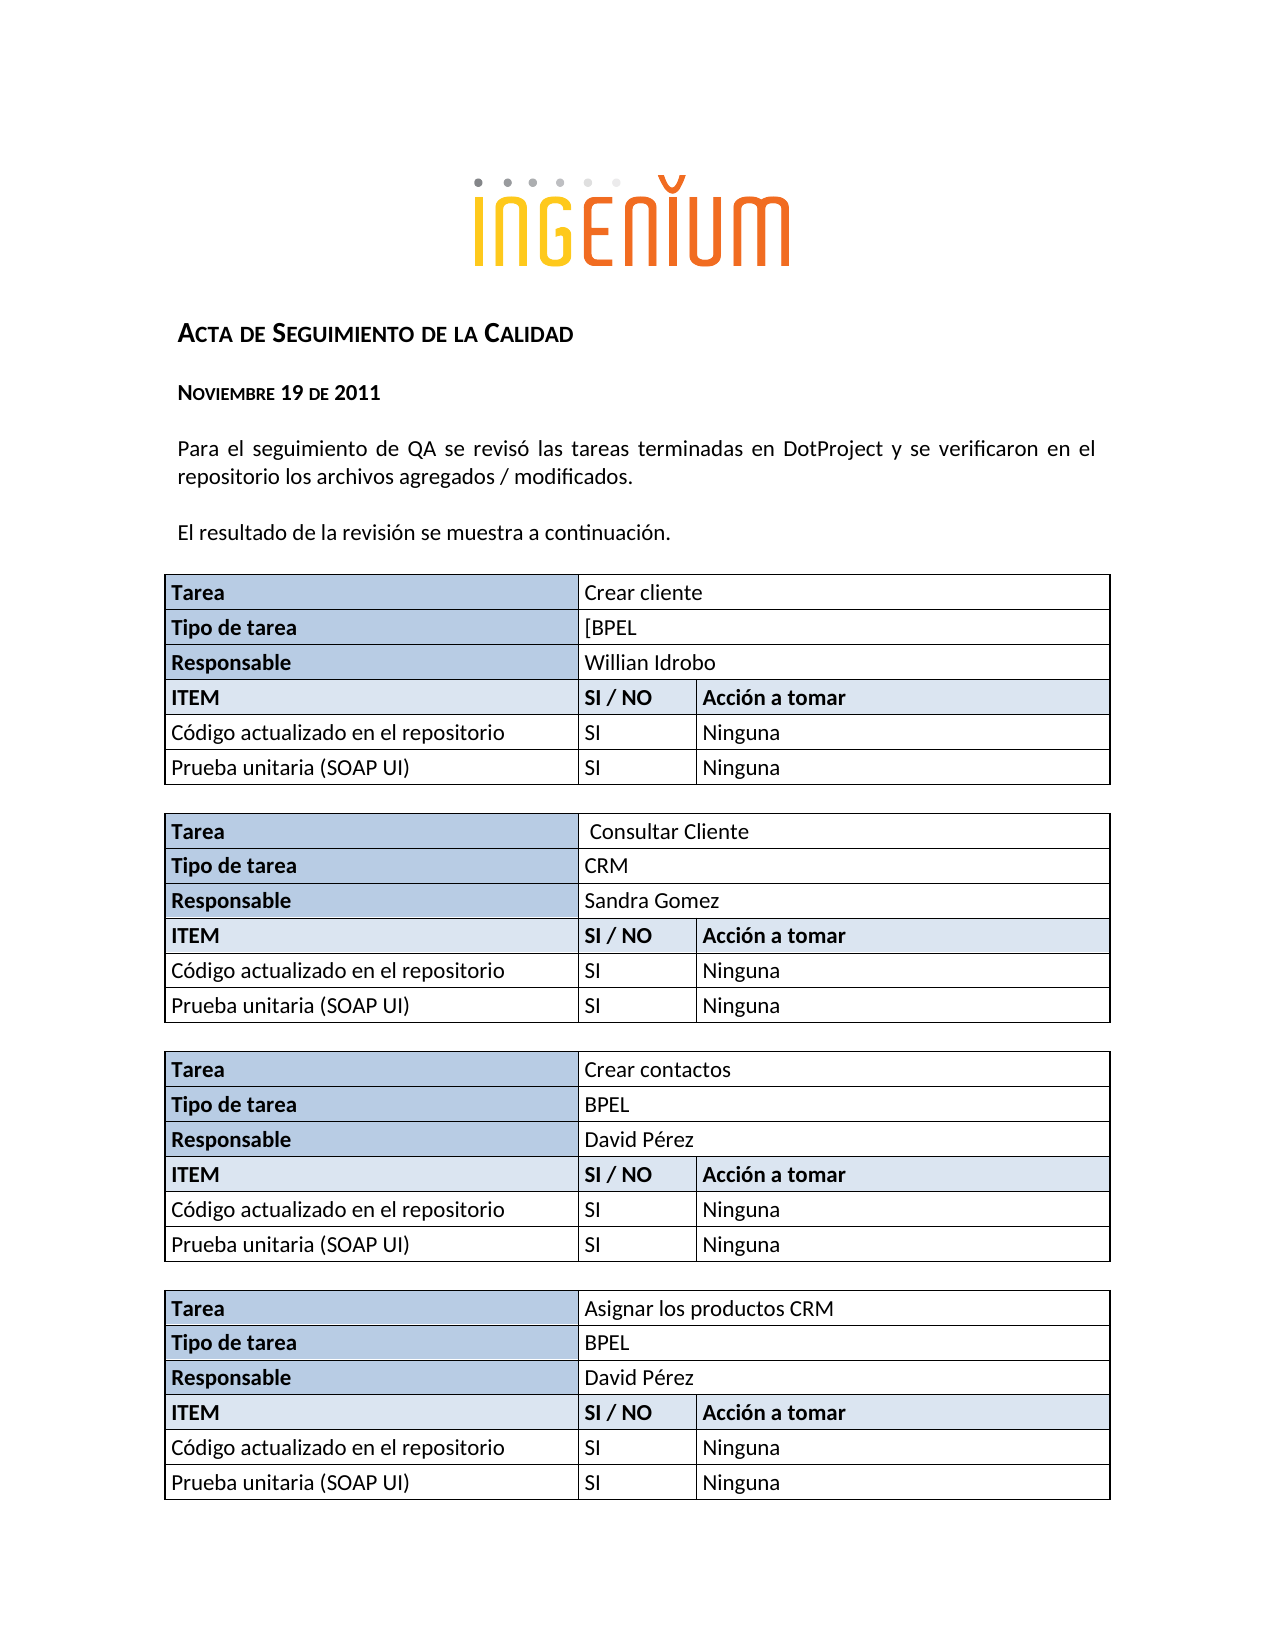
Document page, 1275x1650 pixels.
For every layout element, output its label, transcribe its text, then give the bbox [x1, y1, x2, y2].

table_cell Acción a tomar [697, 1395, 1109, 1429]
table_cell Código actualizado en el repositorio [166, 1192, 578, 1226]
picture [474, 175, 801, 287]
table_cell Ninguna [697, 1465, 1109, 1499]
table_cell ITEM [166, 919, 578, 952]
table_cell Prueba unitaria (SOAP UI) [166, 988, 578, 1022]
table_cell Tipo de tarea [166, 1087, 578, 1121]
table_cell Código actualizado en el repositorio [166, 954, 578, 987]
text El resultado de la revisión se muestra a continuación. [177, 518, 1098, 546]
table_cell Ninguna [697, 988, 1109, 1022]
table_cell David Pérez [579, 1361, 1109, 1394]
table_header Tarea [166, 1052, 578, 1086]
table_cell Ninguna [697, 954, 1109, 987]
table_cell BPEL [579, 1087, 1109, 1121]
table_cell SI [579, 1465, 696, 1499]
table_cell SI [579, 750, 696, 784]
table_cell Ninguna [697, 715, 1109, 749]
table_cell Prueba unitaria (SOAP UI) [166, 1465, 578, 1499]
table_header Asignar los productos CRM [579, 1291, 1109, 1324]
table_cell Sandra Gomez [579, 884, 1109, 917]
table_header Tarea [166, 1291, 578, 1324]
text Noviembre 19 de 2011 [177, 378, 1098, 406]
table_header Crear contactos [579, 1052, 1109, 1086]
table_cell Acción a tomar [697, 919, 1109, 952]
table_cell Responsable [166, 1122, 578, 1156]
table_cell [BPEL [579, 610, 1109, 644]
table_cell Tipo de tarea [166, 610, 578, 644]
table_cell Responsable [166, 645, 578, 679]
table_cell SI [579, 954, 696, 987]
table_cell SI / NO [579, 1157, 696, 1191]
table_header Crear cliente [579, 575, 1109, 609]
table_cell Willian Idrobo [579, 645, 1109, 679]
table_cell SI [579, 715, 696, 749]
table_header Tarea [166, 575, 578, 609]
text Para el seguimiento de QA se revisó las tareas terminadas en DotProject y se verificaron en el repositorio los archivos agregados / modificados. [177, 434, 1098, 490]
table_cell SI / NO [579, 1395, 696, 1429]
table_cell Prueba unitaria (SOAP UI) [166, 1227, 578, 1261]
table_cell Ninguna [697, 750, 1109, 784]
table_cell SI / NO [579, 919, 696, 952]
table_cell Tipo de tarea [166, 849, 578, 883]
table_cell Código actualizado en el repositorio [166, 715, 578, 749]
table_cell Acción a tomar [697, 1157, 1109, 1191]
text Acta de Seguimiento de la Calidad [177, 314, 1098, 350]
table_cell ITEM [166, 1395, 578, 1429]
table_cell SI [579, 1430, 696, 1464]
table_cell SI [579, 1192, 696, 1226]
table_cell Ninguna [697, 1430, 1109, 1464]
table_cell Código actualizado en el repositorio [166, 1430, 578, 1464]
table_cell ITEM [166, 680, 578, 714]
table_cell Acción a tomar [697, 680, 1109, 714]
table_cell Prueba unitaria (SOAP UI) [166, 750, 578, 784]
table_header Tarea [166, 814, 578, 848]
table_cell SI [579, 1227, 696, 1261]
table_cell CRM [579, 849, 1109, 883]
table_cell Tipo de tarea [166, 1326, 578, 1359]
table_cell SI / NO [579, 680, 696, 714]
table_cell David Pérez [579, 1122, 1109, 1156]
table_cell Responsable [166, 1361, 578, 1394]
table_cell Ninguna [697, 1227, 1109, 1261]
table_cell SI [579, 988, 696, 1022]
table_cell Responsable [166, 884, 578, 917]
table_cell BPEL [579, 1326, 1109, 1359]
table_header Consultar Cliente [579, 814, 1109, 848]
table_cell ITEM [166, 1157, 578, 1191]
table_cell Ninguna [697, 1192, 1109, 1226]
